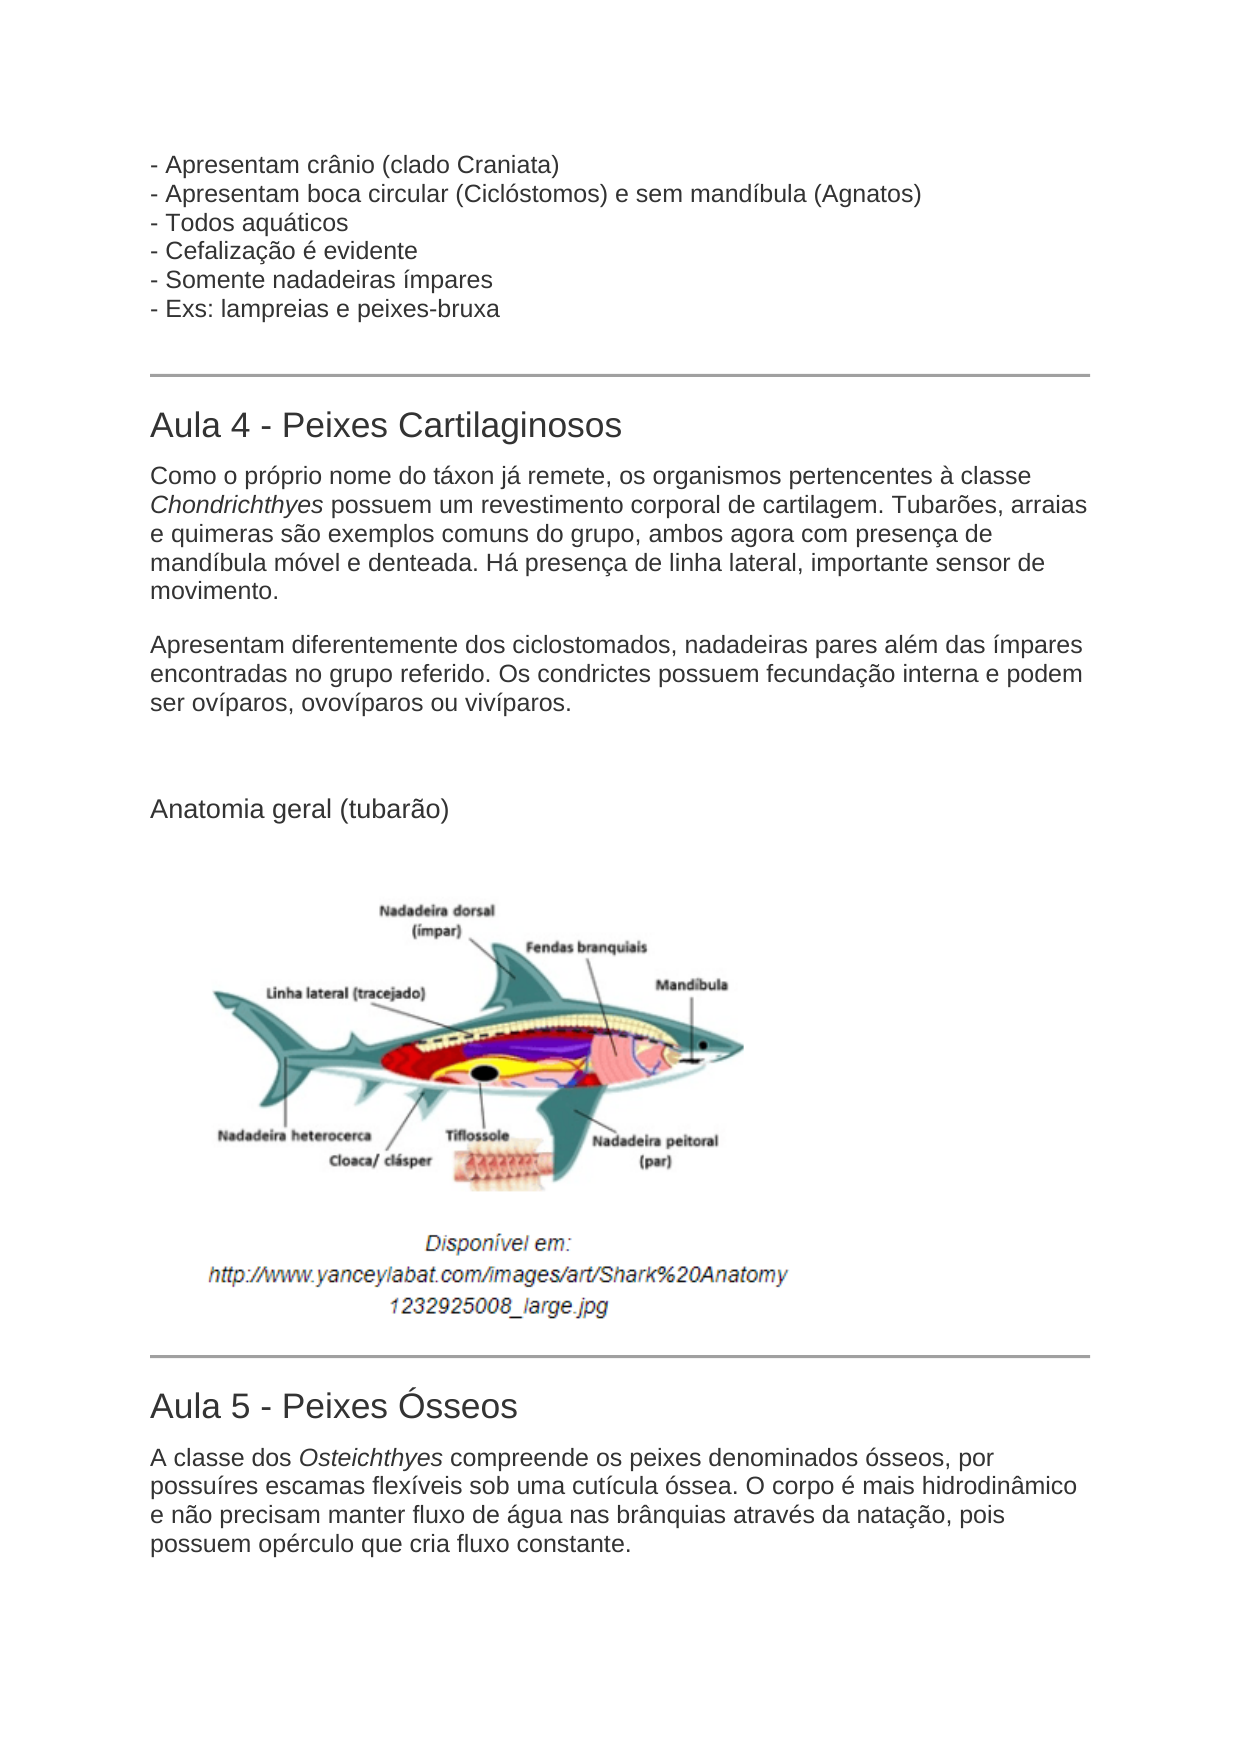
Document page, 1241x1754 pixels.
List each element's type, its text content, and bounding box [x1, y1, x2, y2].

text A classe dos Osteichthyes compreende os peixes denominados ósseos, por possuíres escamas flexíveis sob uma cutícula óssea. O corpo é mais hidrodinâmico e não precisam manter fluxo de água nas brânquias através da natação, pois possuem opérculo que cria fluxo constante. [150, 1442, 1090, 1557]
text Como o próprio nome do táxon já remete, os organismos pertencentes à classe Chondrichthyes possuem um revestimento corporal de cartilagem. Tubarões, arraias e quimeras são exemplos comuns do grupo, ambos agora com presença de mandíbula móvel e denteada. Há presença de linha lateral, importante sensor de movimento. [150, 461, 1090, 605]
text - Apresentam crânio (clado Craniata) - Apresentam boca circular (Ciclóstomos) e sem mandíbula (Agnatos) - Todos aquáticos - Cefalização é evidente - Somente nadadeiras ímpares - Exs: lampreias e peixes-bruxa [150, 150, 1090, 349]
subtitle Aula 5 - Peixes Ósseos [150, 1385, 1090, 1426]
picture [150, 880, 819, 1331]
text Apresentam diferentemente dos ciclostomados, nadadeiras pares além das ímpares encontradas no grupo referido. Os condrictes possuem fecundação interna e podem ser ovíparos, ovovíparos ou vivíparos. [150, 630, 1090, 716]
subtitle Aula 4 - Peixes Cartilaginosos [150, 404, 1090, 445]
text Anatomia geral (tubarão) [150, 793, 1090, 824]
